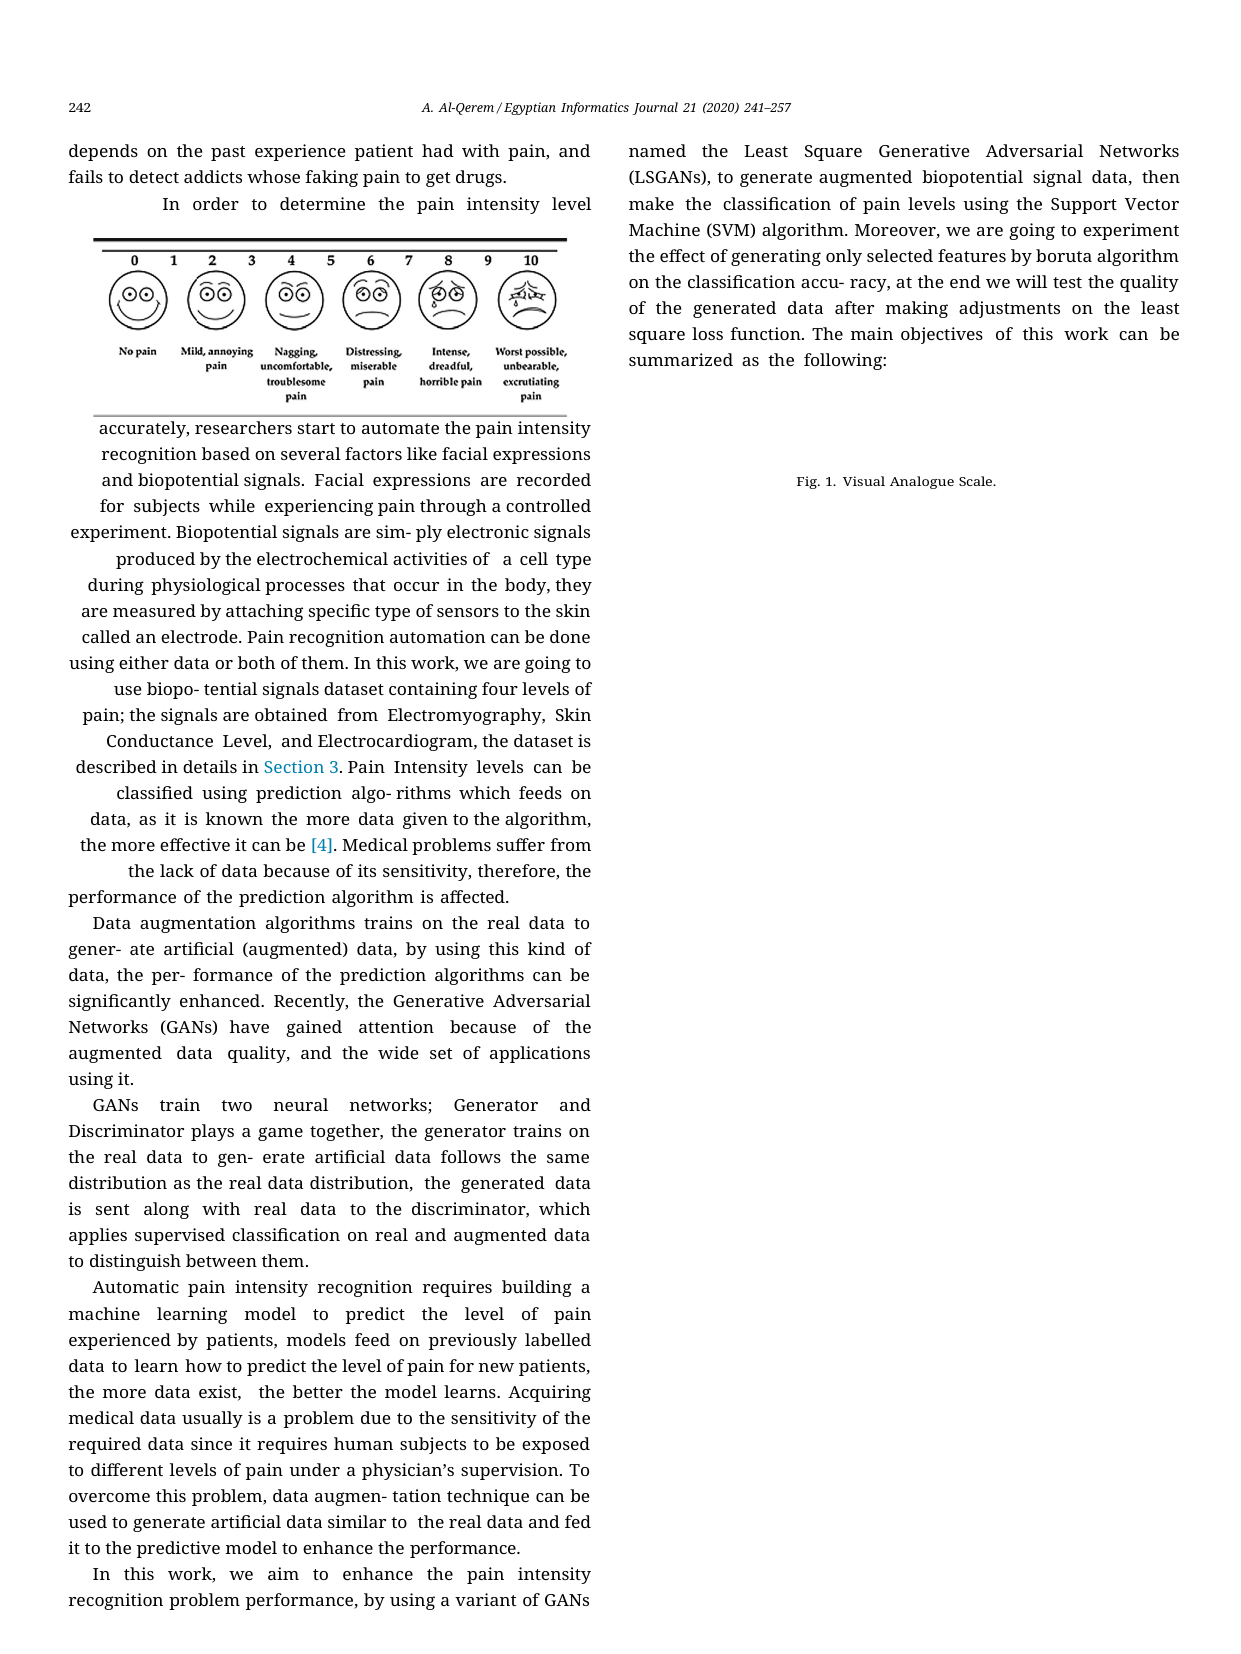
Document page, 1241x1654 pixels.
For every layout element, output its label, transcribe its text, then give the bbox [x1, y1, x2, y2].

text Data augmentation algorithms trains on the real data to gener- ate artificial (augmented) data, by using this kind of data, the per- formance of the prediction algorithms can be significantly enhanced. Recently, the Generative Adversarial Networks (GANs) have gained attention because of the augmented data quality, and the wide set of applications using it. [68, 911, 591, 1090]
text performance of the prediction algorithm is affected. [68, 886, 595, 909]
text Automatic pain intensity recognition requires building a machine learning model to predict the level of pain experienced by patients, models feed on previously labelled data to learn how to predict the level of pain for new patients, the more data exist, the better the model learns. Acquiring medical data usually is a problem due to the sensitivity of the required data since it requires human subjects to be exposed to different levels of pain under a physician’s supervision. To overcome this problem, data augmen- tation technique can be used to generate artificial data similar to the real data and fed it to the predictive model to enhance the performance. [68, 1276, 591, 1559]
text depends on the past experience patient had with pain, and fails to detect addicts whose faking pain to get drugs. [68, 140, 591, 189]
text In this work, we aim to enhance the pain intensity recognition problem performance, by using a variant of GANs named the Least Square Generative Adversarial Networks (LSGANs), to generate augmented biopotential signal data, then make the classification of pain levels using the Support Vector Machine (SVM) algorithm. Moreover, we are going to experiment the effect of generating only selected features by boruta algorithm on the classification accu- racy, at the end we will test the quality of the generated data after making adjustments on the least square loss function. The main objectives of this work can be summarized as the following: [628, 140, 1180, 371]
text In order to determine the pain intensity level accurately, researchers start to automate the pain intensity recognition based on several factors like facial expressions and biopotential signals. Facial expressions are recorded for subjects while experiencing pain through a controlled experiment. Biopotential signals are sim- ply electronic signals produced by the electrochemical activities of a cell type during physiological processes that occur in the body, they are measured by attaching specific type of sensors to the skin called an electrode. Pain recognition automation can be done using either data or both of them. In this work, we are going to use biopo- tential signals dataset containing four levels of pain; the signals are obtained from Electromyography, Skin Conductance Level, and Electrocardiogram, the dataset is described in details in Section 3. Pain Intensity levels can be classified using prediction algo- rithms which feeds on data, as it is known the more data given to the algorithm, the more effective it can be [4]. Medical problems suffer from the lack of data because of its sensitivity, therefore, the [68, 192, 591, 882]
text Fig. 1. Visual Analogue Scale. [796, 473, 1184, 490]
text GANs train two neural networks; Generator and Discriminator plays a game together, the generator trains on the real data to gen- erate artificial data follows the same distribution as the real data distribution, the generated data is sent along with real data to the discriminator, which applies supervised classification on real and augmented data to distinguish between them. [68, 1094, 591, 1273]
